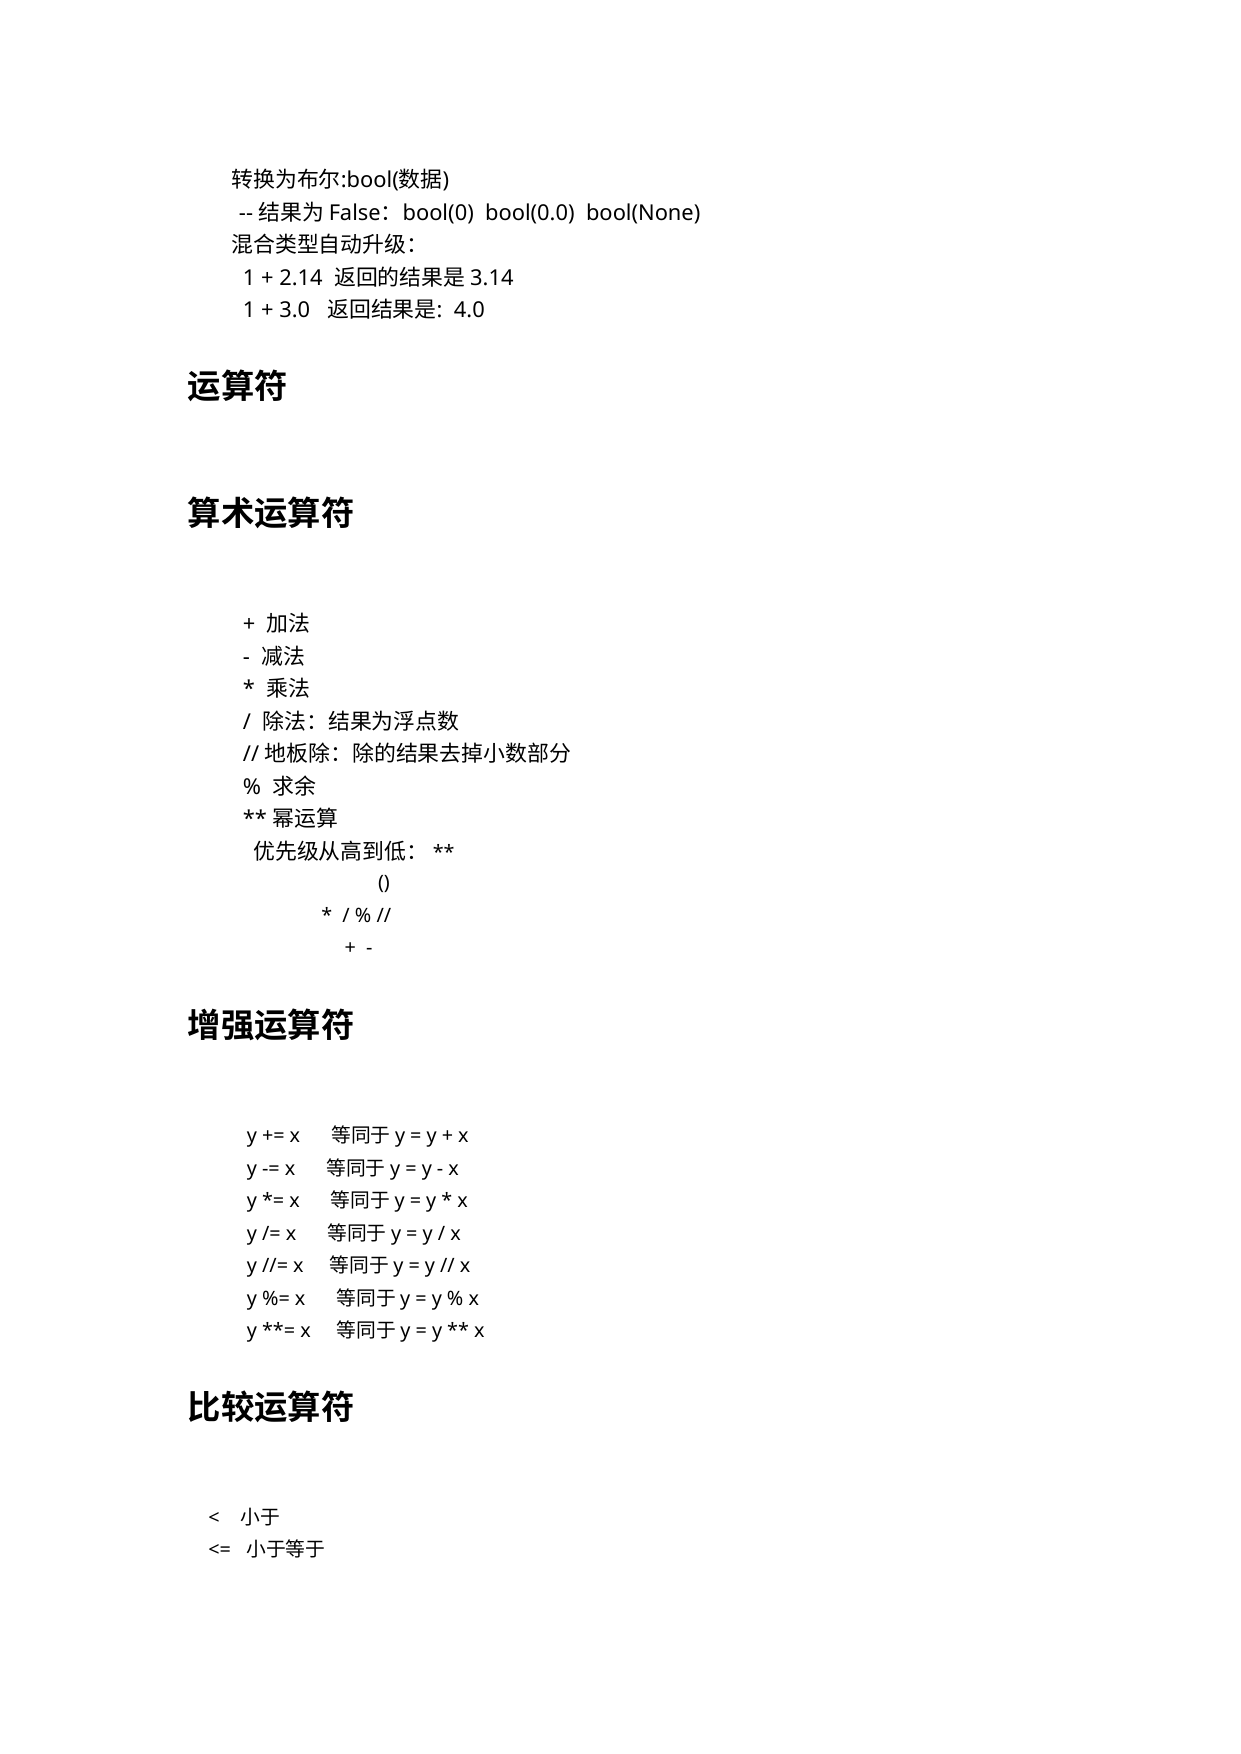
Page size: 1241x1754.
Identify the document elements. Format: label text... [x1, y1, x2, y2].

text -- 结果为False：bool(0) bool(0.0) bool(None) [187, 194, 1053, 227]
text y //= x 等同于 y = y // x [187, 1248, 1053, 1280]
text <= 小于等于 [187, 1532, 1053, 1564]
text 转换为布尔:bool(数据) [187, 162, 1053, 194]
text y /= x 等同于 y = y / x [187, 1215, 1053, 1248]
text y *= x 等同于 y = y * x [187, 1183, 1053, 1215]
text ** 幂运算 [231, 801, 1053, 833]
subtitle 增强运算符 [187, 991, 1053, 1056]
subtitle 比较运算符 [187, 1372, 1053, 1437]
text * 乘法 [231, 671, 1053, 703]
text y += x 等同于 y = y + x [187, 1118, 1053, 1150]
text * / % // [187, 898, 1053, 931]
text y **= x 等同于 y = y ** x [187, 1313, 1053, 1345]
subtitle 算术运算符 [187, 479, 1053, 544]
text + 加法 [231, 606, 1053, 638]
text / 除法：结果为浮点数 [231, 703, 1053, 736]
text + - [231, 931, 1053, 963]
text y -= x 等同于 y = y - x [187, 1150, 1053, 1183]
text 优先级从高到低： ** [187, 833, 1053, 866]
text < 小于 [187, 1499, 1053, 1532]
text % 求余 [231, 768, 1053, 801]
text y %= x 等同于 y = y % x [187, 1280, 1053, 1313]
subtitle 运算符 [187, 352, 1053, 417]
text 1 + 2.14 返回的结果是 3.14 [231, 259, 1053, 292]
text - 减法 [231, 638, 1053, 671]
text // 地板除：除的结果去掉小数部分 [231, 736, 1053, 768]
text 1 + 3.0 返回结果是: 4.0 [231, 292, 1053, 324]
text 混合类型自动升级： [231, 227, 1053, 259]
text () [187, 866, 1053, 898]
